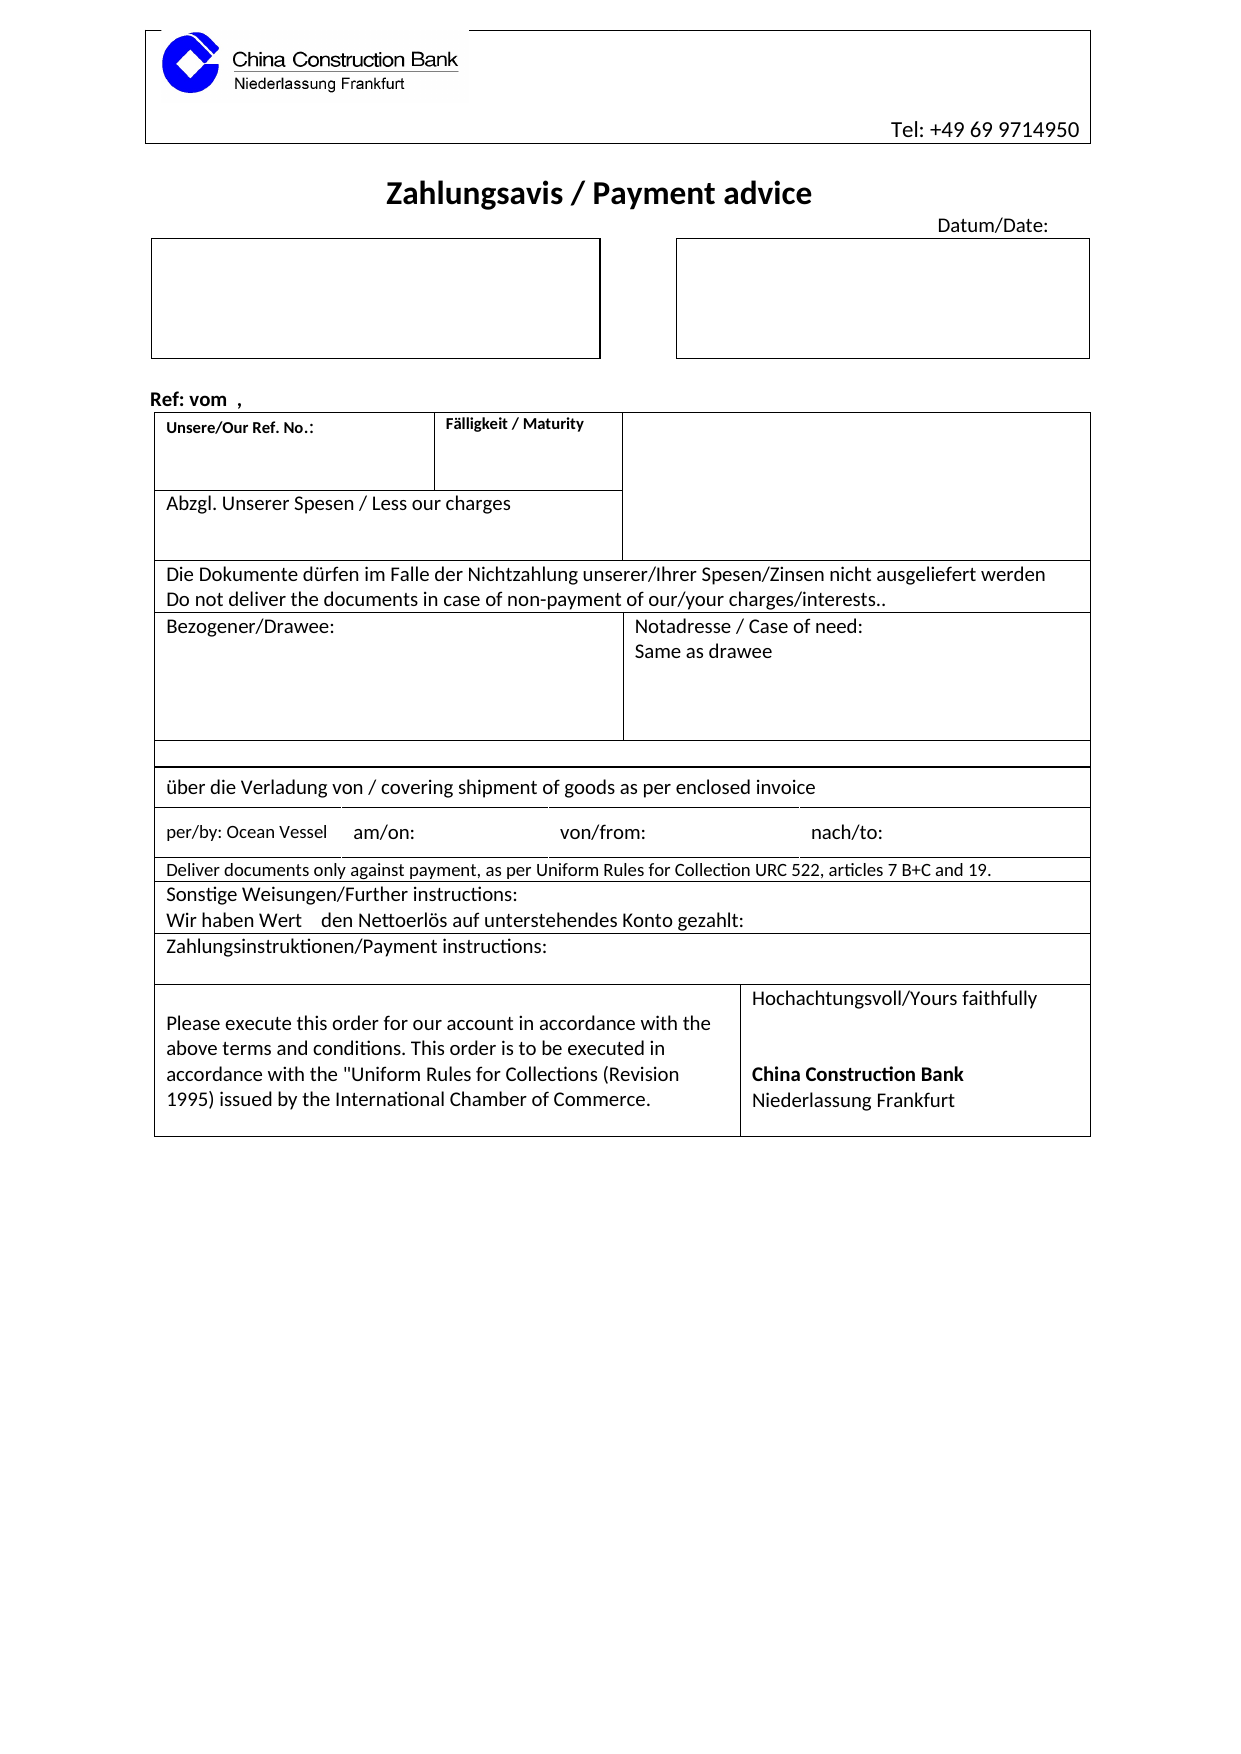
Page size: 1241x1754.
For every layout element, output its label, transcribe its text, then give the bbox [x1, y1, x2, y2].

table_cell [155, 741, 1090, 766]
table_header Fälligkeit / Maturity [435, 413, 622, 489]
table_cell Zahlungsinstruktionen/Payment instructions: [155, 934, 1090, 984]
table_cell Bezogener/Drawee: [155, 613, 623, 740]
table_header Unsere/Our Ref. No.: [155, 413, 434, 489]
text Zahlungsavis / Payment advice [150, 172, 1048, 212]
table_cell nach/to: [800, 808, 1090, 857]
table_cell am/on: [342, 808, 548, 857]
text Ref: vom , [150, 387, 1048, 412]
table_header [601, 238, 676, 357]
table_cell per/by: Ocean Vessel [155, 808, 341, 857]
table_cell über die Verladung von / covering shipment of goods as per enclosed invoice [155, 768, 1090, 807]
table_cell Hochachtungsvoll/Yours faithfully China Construction Bank Niederlassung Frankfurt [741, 985, 1090, 1136]
table_header [152, 239, 599, 357]
table_cell Please execute this order for our account in accordance with the above terms and conditions. This order is to be executed in accordance with the "Uniform Rules for Collections (Revision 1995) issued by the International Chamber of Commerce. [155, 985, 740, 1136]
text Datum/Date: [150, 212, 1048, 238]
table_cell Abzgl. Unserer Spesen / Less our charges [155, 491, 622, 560]
table_header [677, 239, 1089, 357]
table_cell von/from: [549, 808, 799, 857]
picture [161, 30, 469, 103]
table_cell Sonstige Weisungen/Further instructions: Wir haben Wert den Nettoerlös auf unterstehendes Konto gezahlt: [155, 882, 1090, 932]
table_cell Notadresse / Case of need: Same as drawee [624, 613, 1090, 740]
table_header [623, 413, 1090, 560]
table_cell Die Dokumente dürfen im Falle der Nichtzahlung unserer/Ihrer Spesen/Zinsen nicht ausgeliefert werden Do not deliver the documents in case of non-payment of our/your charges/interests.. [155, 561, 1090, 612]
table_cell Deliver documents only against payment, as per Uniform Rules for Collection URC 522, articles 7 B+C and 19. [155, 858, 1090, 881]
